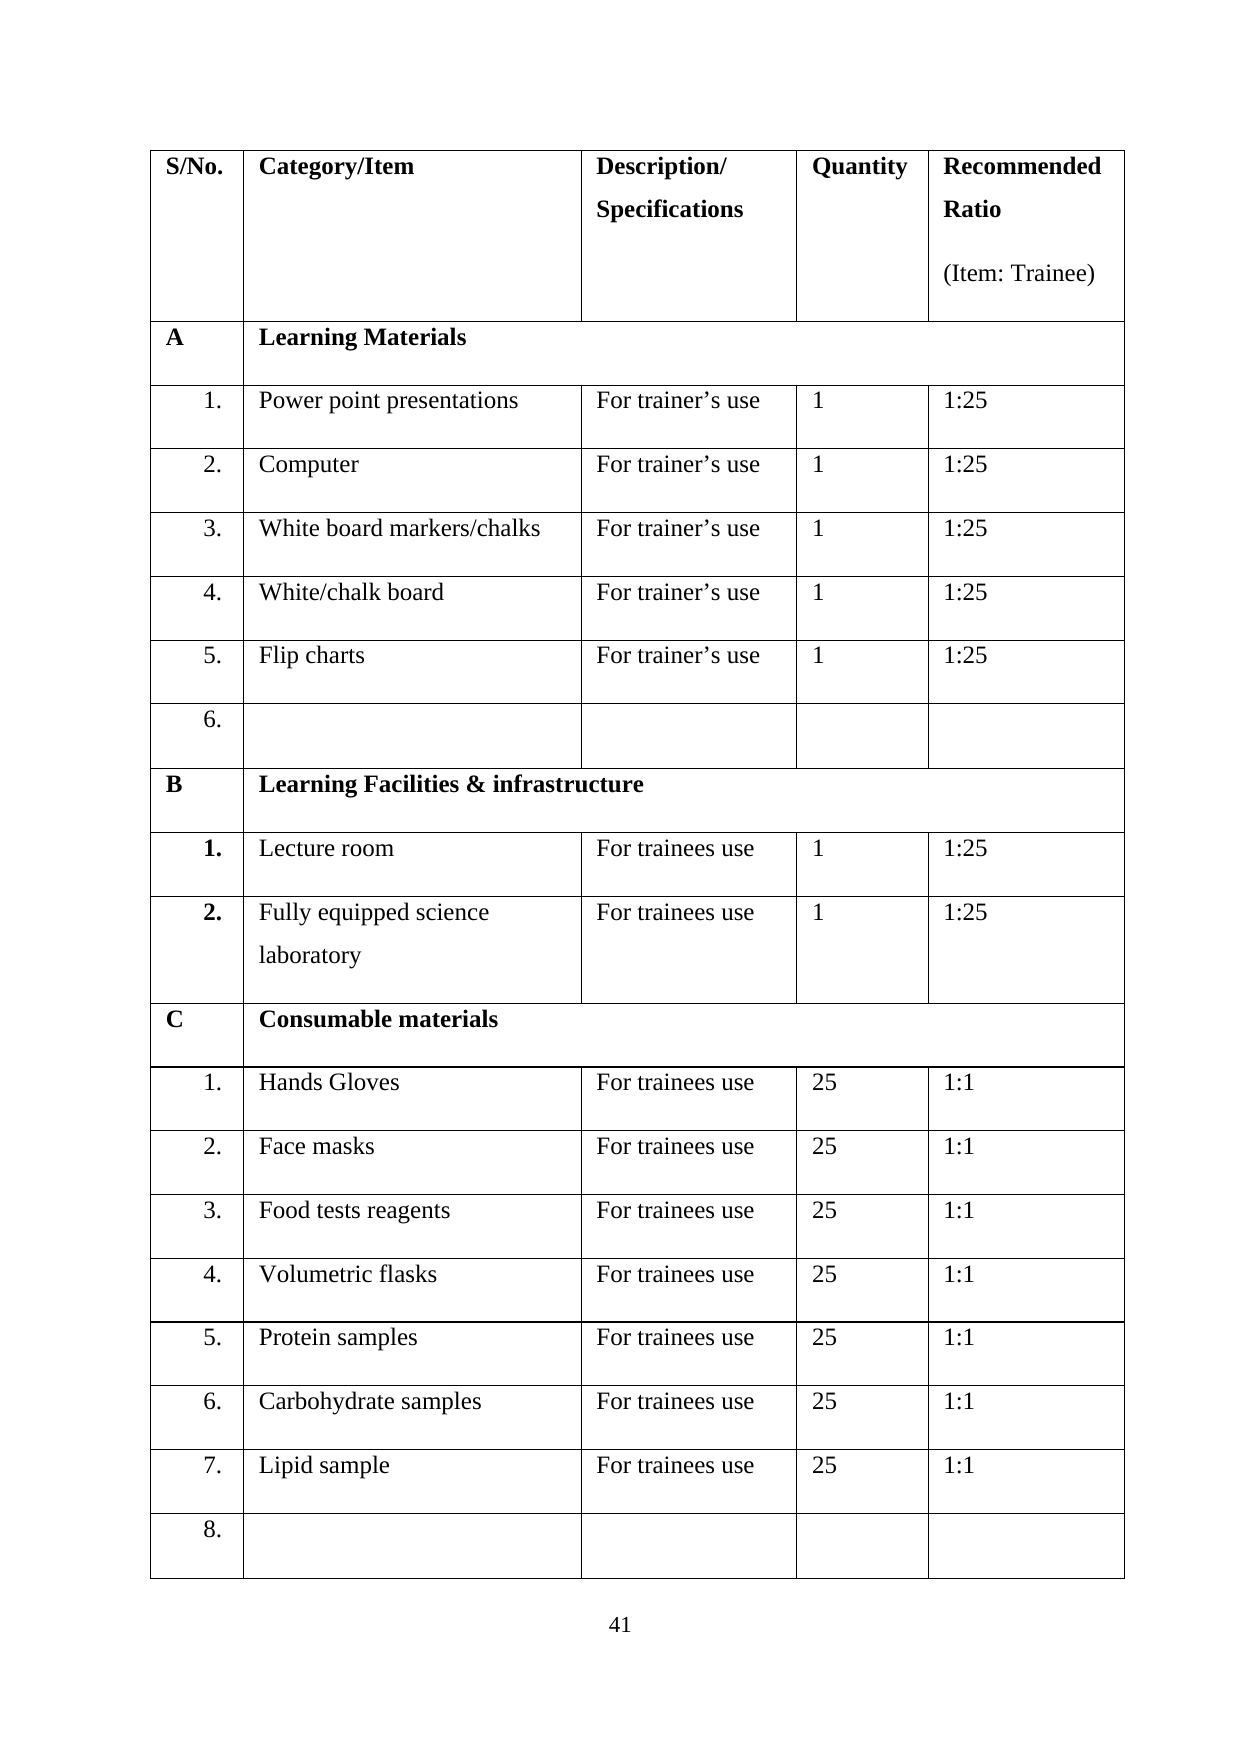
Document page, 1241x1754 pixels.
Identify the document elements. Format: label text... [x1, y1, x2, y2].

table_cell [929, 1514, 1124, 1577]
table_cell 1:1 [929, 1259, 1124, 1321]
table_cell 1 [797, 386, 928, 448]
table_cell 1 [797, 897, 928, 1003]
table_cell 1:25 [929, 897, 1124, 1003]
table_cell 25 [797, 1195, 928, 1258]
table_cell [582, 704, 796, 768]
table_cell [797, 704, 928, 768]
table_cell For trainer’s use [582, 449, 796, 512]
table_cell Lecture room [244, 833, 581, 896]
table_cell 1 [797, 513, 928, 576]
table_cell [797, 1514, 928, 1577]
table_cell Computer [244, 449, 581, 512]
table_cell [151, 1068, 243, 1130]
table_cell Lipid sample [244, 1450, 581, 1513]
table_cell For trainees use [582, 1068, 796, 1130]
table_cell 1:25 [929, 513, 1124, 576]
table_cell [244, 704, 581, 768]
table_cell For trainees use [582, 1259, 796, 1321]
table_cell Food tests reagents [244, 1195, 581, 1258]
table_header Quantity [797, 151, 928, 321]
table_cell Power point presentations [244, 386, 581, 448]
table_cell 1:25 [929, 641, 1124, 703]
table_cell For trainees use [582, 1450, 796, 1513]
table_cell [244, 1514, 581, 1577]
table_cell For trainees use [582, 1323, 796, 1385]
table_header Category/Item [244, 151, 581, 321]
table_cell 25 [797, 1131, 928, 1194]
table_cell 1 [797, 833, 928, 896]
table_cell 1:1 [929, 1131, 1124, 1194]
table_cell 25 [797, 1323, 928, 1385]
table_cell 25 [797, 1068, 928, 1130]
table_cell 1:1 [929, 1450, 1124, 1513]
table_cell [151, 513, 243, 576]
table_cell [151, 1131, 243, 1194]
table_cell 1 [797, 577, 928, 639]
table_header S/No. [151, 151, 243, 321]
table_cell Flip charts [244, 641, 581, 703]
table_header Description/ Specifications [582, 151, 796, 321]
table_cell [582, 1514, 796, 1577]
table_cell Volumetric flasks [244, 1259, 581, 1321]
table_cell 1:25 [929, 833, 1124, 896]
table_cell 1:1 [929, 1195, 1124, 1258]
table_cell 1:1 [929, 1386, 1124, 1449]
table_cell For trainees use [582, 1386, 796, 1449]
table_cell For trainees use [582, 1195, 796, 1258]
table_cell [151, 1514, 243, 1577]
table_cell Face masks [244, 1131, 581, 1194]
table_cell Protein samples [244, 1323, 581, 1385]
table_cell [151, 1259, 243, 1321]
table_cell For trainer’s use [582, 513, 796, 576]
table_cell [151, 449, 243, 512]
table_cell 1:25 [929, 449, 1124, 512]
table_cell For trainer’s use [582, 641, 796, 703]
table_cell 1:1 [929, 1068, 1124, 1130]
table_cell Consumable materials [244, 1004, 1124, 1066]
table_cell 25 [797, 1450, 928, 1513]
table_cell Fully equipped science laboratory [244, 897, 581, 1003]
table_cell 25 [797, 1386, 928, 1449]
table_cell [929, 704, 1124, 768]
table_cell 25 [797, 1259, 928, 1321]
table_cell 1:1 [929, 1323, 1124, 1385]
table_cell [151, 1195, 243, 1258]
table_cell [151, 1323, 243, 1385]
table_cell White/chalk board [244, 577, 581, 639]
table_cell B [151, 769, 243, 832]
table_cell Learning Facilities & infrastructure [244, 769, 1124, 832]
table_cell 1:25 [929, 386, 1124, 448]
table_cell For trainees use [582, 897, 796, 1003]
table_cell For trainees use [582, 1131, 796, 1194]
table_cell [151, 1450, 243, 1513]
table_cell C [151, 1004, 243, 1066]
table_cell For trainer’s use [582, 577, 796, 639]
table_cell [151, 897, 243, 1003]
table_cell [151, 641, 243, 703]
table_cell For trainees use [582, 833, 796, 896]
table_cell [151, 386, 243, 448]
table_cell 1 [797, 641, 928, 703]
table_cell White board markers/chalks [244, 513, 581, 576]
table_cell [151, 704, 243, 768]
table_cell [151, 1386, 243, 1449]
table_cell Learning Materials [244, 322, 1124, 384]
table_cell 1:25 [929, 577, 1124, 639]
table_cell For trainer’s use [582, 386, 796, 448]
table_cell Carbohydrate samples [244, 1386, 581, 1449]
table_cell [151, 833, 243, 896]
table_cell 1 [797, 449, 928, 512]
table_cell A [151, 322, 243, 384]
table_cell Hands Gloves [244, 1068, 581, 1130]
table_cell [151, 577, 243, 639]
table_header Recommended Ratio (Item: Trainee) [929, 151, 1124, 321]
